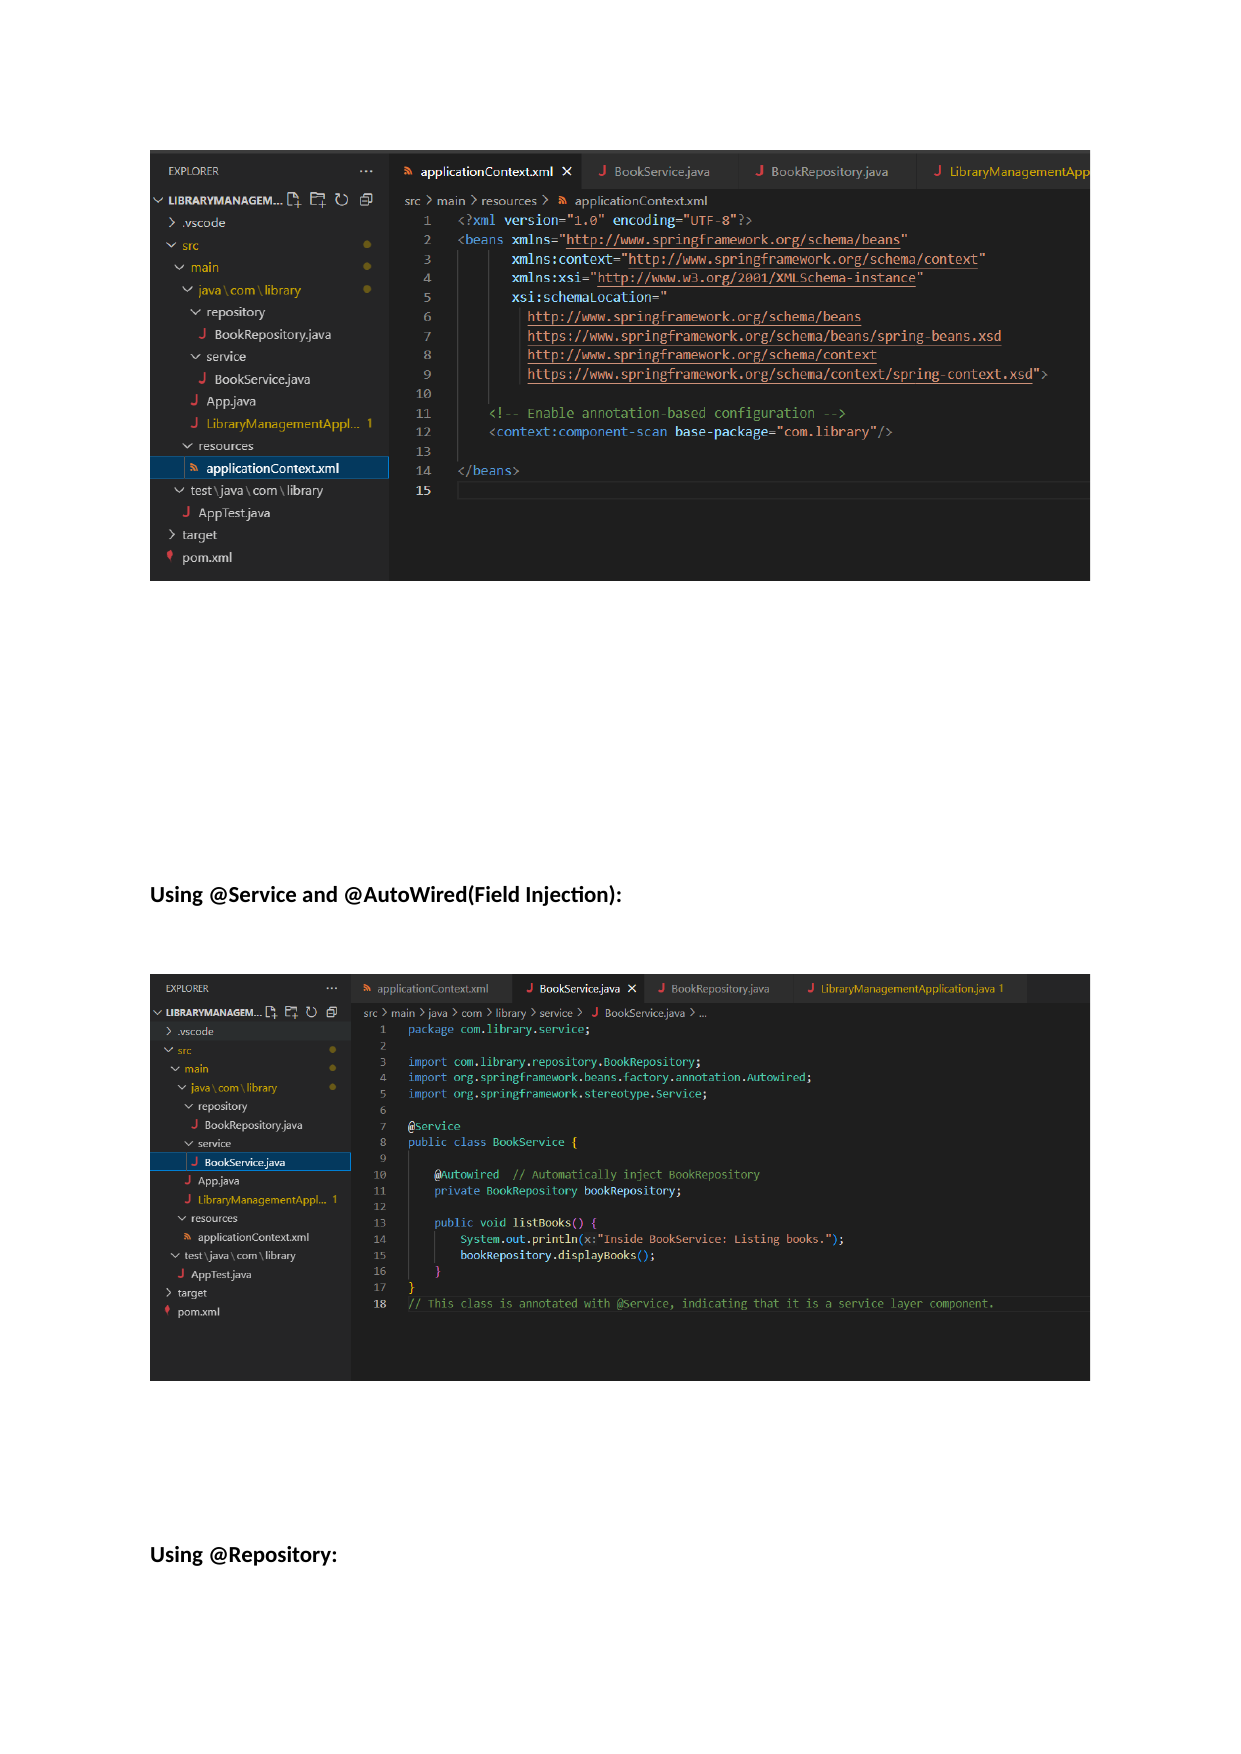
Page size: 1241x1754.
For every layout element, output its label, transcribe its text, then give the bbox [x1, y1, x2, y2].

picture [150, 974, 1091, 1381]
text Using @Service and @AutoWired(Field Injection): [150, 880, 1090, 908]
text Using @Repository: [150, 1540, 1090, 1568]
picture [150, 150, 1091, 581]
